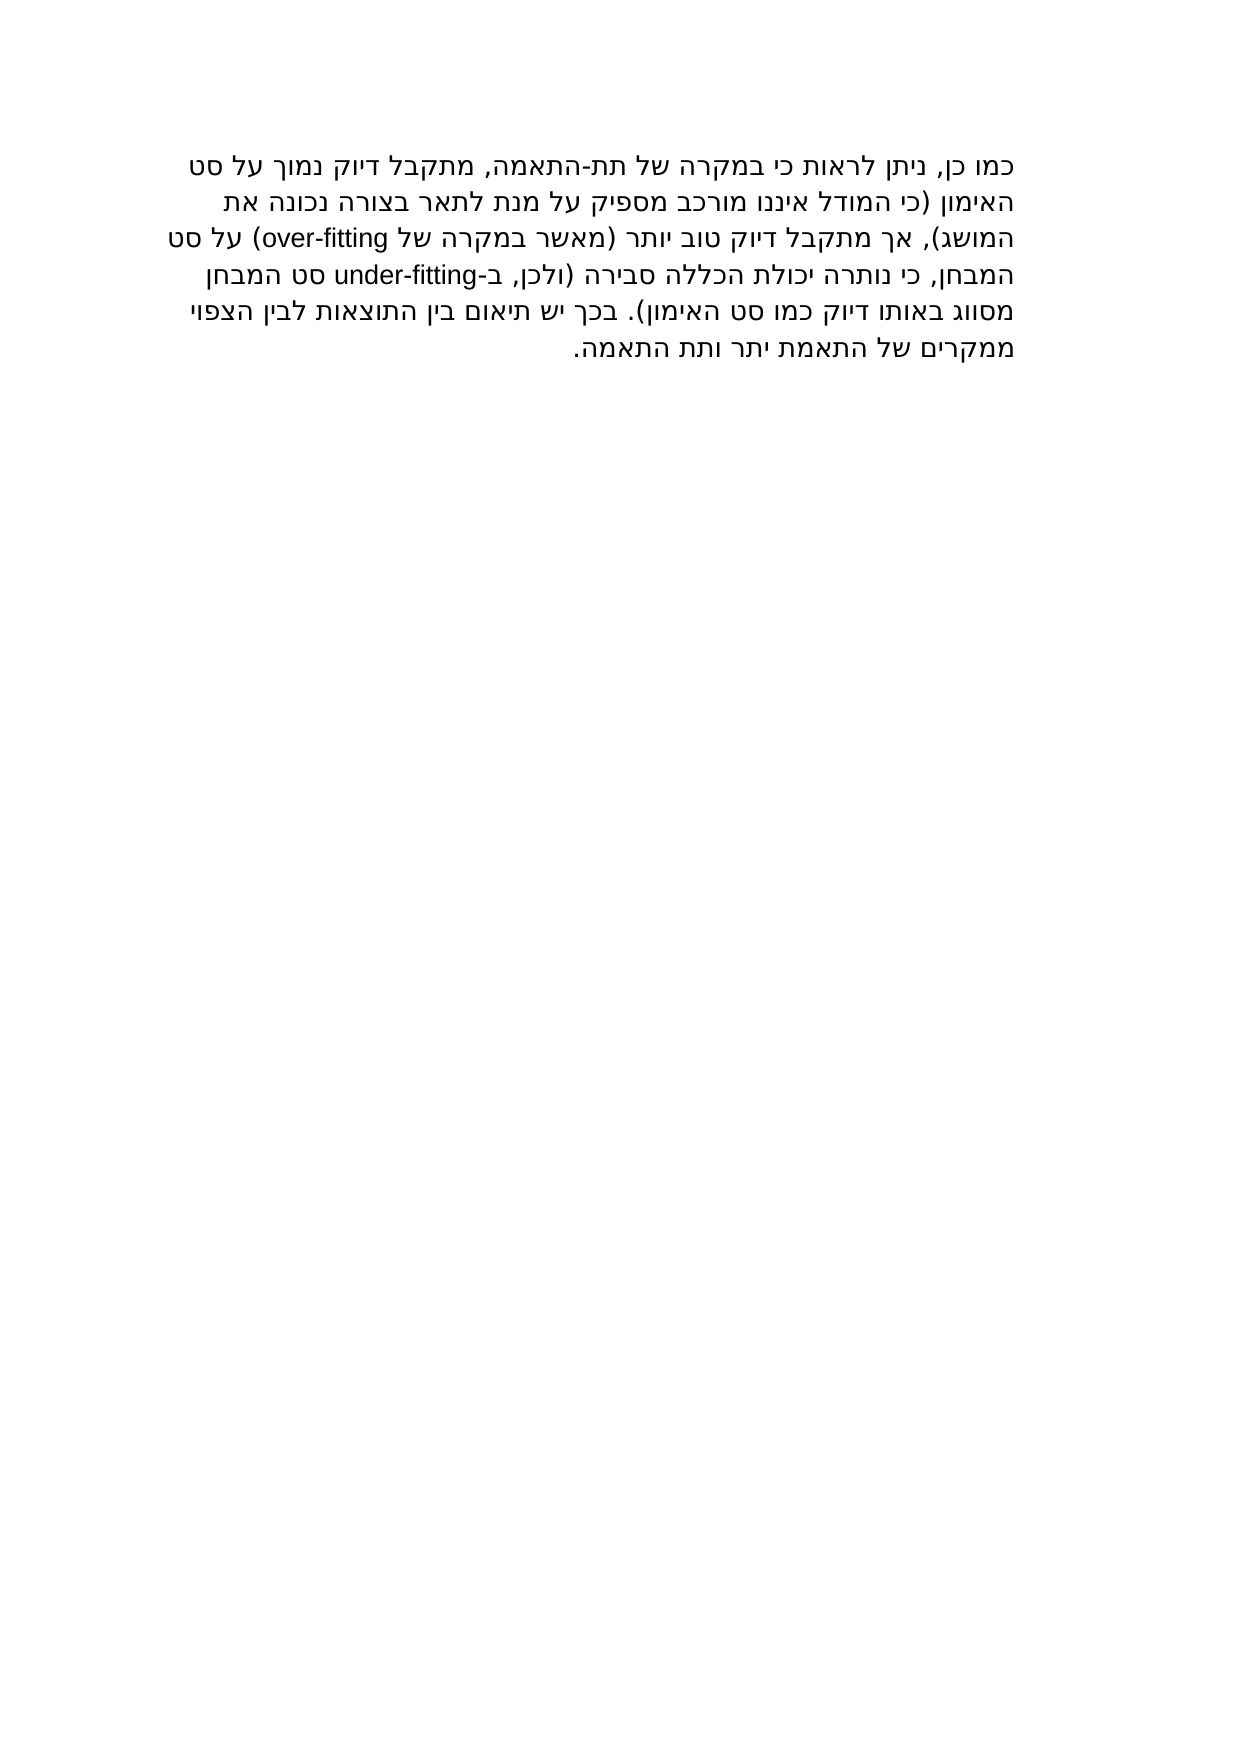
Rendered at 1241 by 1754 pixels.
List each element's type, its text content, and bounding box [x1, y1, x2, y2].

text כמו כן, ניתן לראות כי במקרה של תת-התאמה, מתקבל דיוק נמוך על סט האימון (כי המודל איננו מורכב מספיק על מנת לתאר בצורה נכונה את המושג), אך מתקבל דיוק טוב יותר (מאשר במקרה של over-fitting) על סט המבחן, כי נותרה יכולת הכללה סבירה (ולכן, ב-under-fitting סט המבחן מסווג באותו דיוק כמו סט האימון). בכך יש תיאום בין התוצאות לבין הצפוי ממקרים של התאמת יתר ותת התאמה. [150, 150, 1015, 363]
